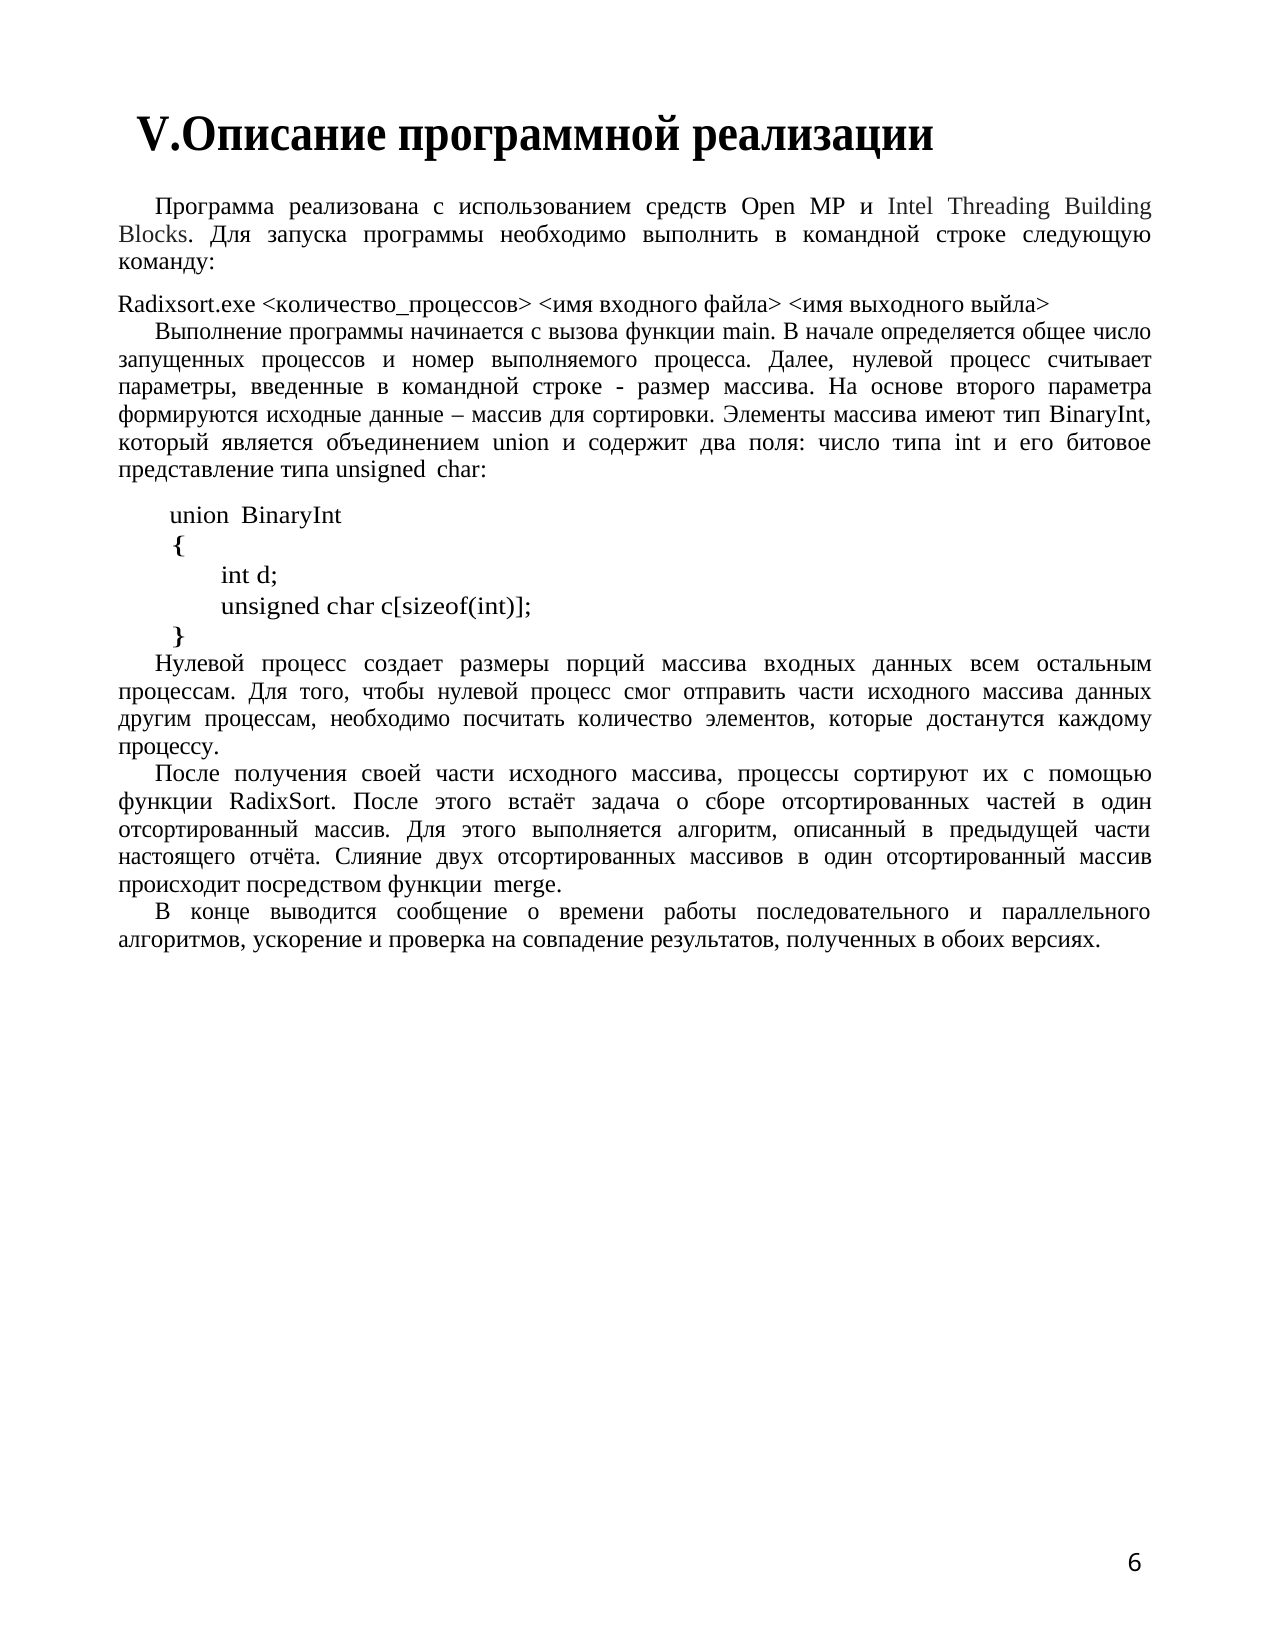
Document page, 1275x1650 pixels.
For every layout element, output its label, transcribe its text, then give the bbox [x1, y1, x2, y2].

text Radixsort.exe <количество_процессов> <имя входного файла> <имя выходного выйла> [117, 289, 1242, 317]
subtitle V.Описание программной реализации [136, 103, 1242, 161]
text Нулевой процесс создает размеры порций массива входных данных всем остальным процессам. Для того, чтобы нулевой процесс смог отправить части исходного массива данных другим процессам, необходимо посчитать количество элементов, которые достанутся каждому процессу. [118, 649, 1152, 760]
text После получения своей части исходного массива, процессы сортируют их с помощью функции RadixSort. После этого встаёт задача о сборе отсортированных частей в один отсортированный массив. Для этого выполняется алгоритм, описанный в предыдущей части настоящего отчёта. Слияние двух отсортированных массивов в один отсортированный массив происходит посредством функции merge. [118, 760, 1152, 898]
text unsigned char c[sizeof(int)]; [221, 591, 1242, 619]
text { [169, 531, 1242, 559]
text union BinaryInt [169, 500, 1242, 529]
text int d; [221, 561, 1242, 589]
text Выполнение программы начинается с вызова функции main. В начале определяется общее число запущенных процессов и номер выполняемого процесса. Далее, нулевой процесс считывает параметры, введенные в командной строке - размер массива. На основе второго параметра формируются исходные данные – массив для сортировки. Элементы массива имеют тип BinaryInt, который является объединением union и содержит два поля: число типа int и его битовое представление типа unsigned char: [118, 317, 1152, 483]
text Программа реализована с использованием средств Open MP и Intel Threading Building Blocks. Для запуска программы необходимо выполнить в командной строке следующую команду: [118, 192, 1152, 275]
text В конце выводится сообщение о времени работы последовательного и параллельного алгоритмов, ускорение и проверка на совпадение результатов, полученных в обоих версиях. [118, 898, 1152, 953]
text } [169, 621, 1242, 649]
